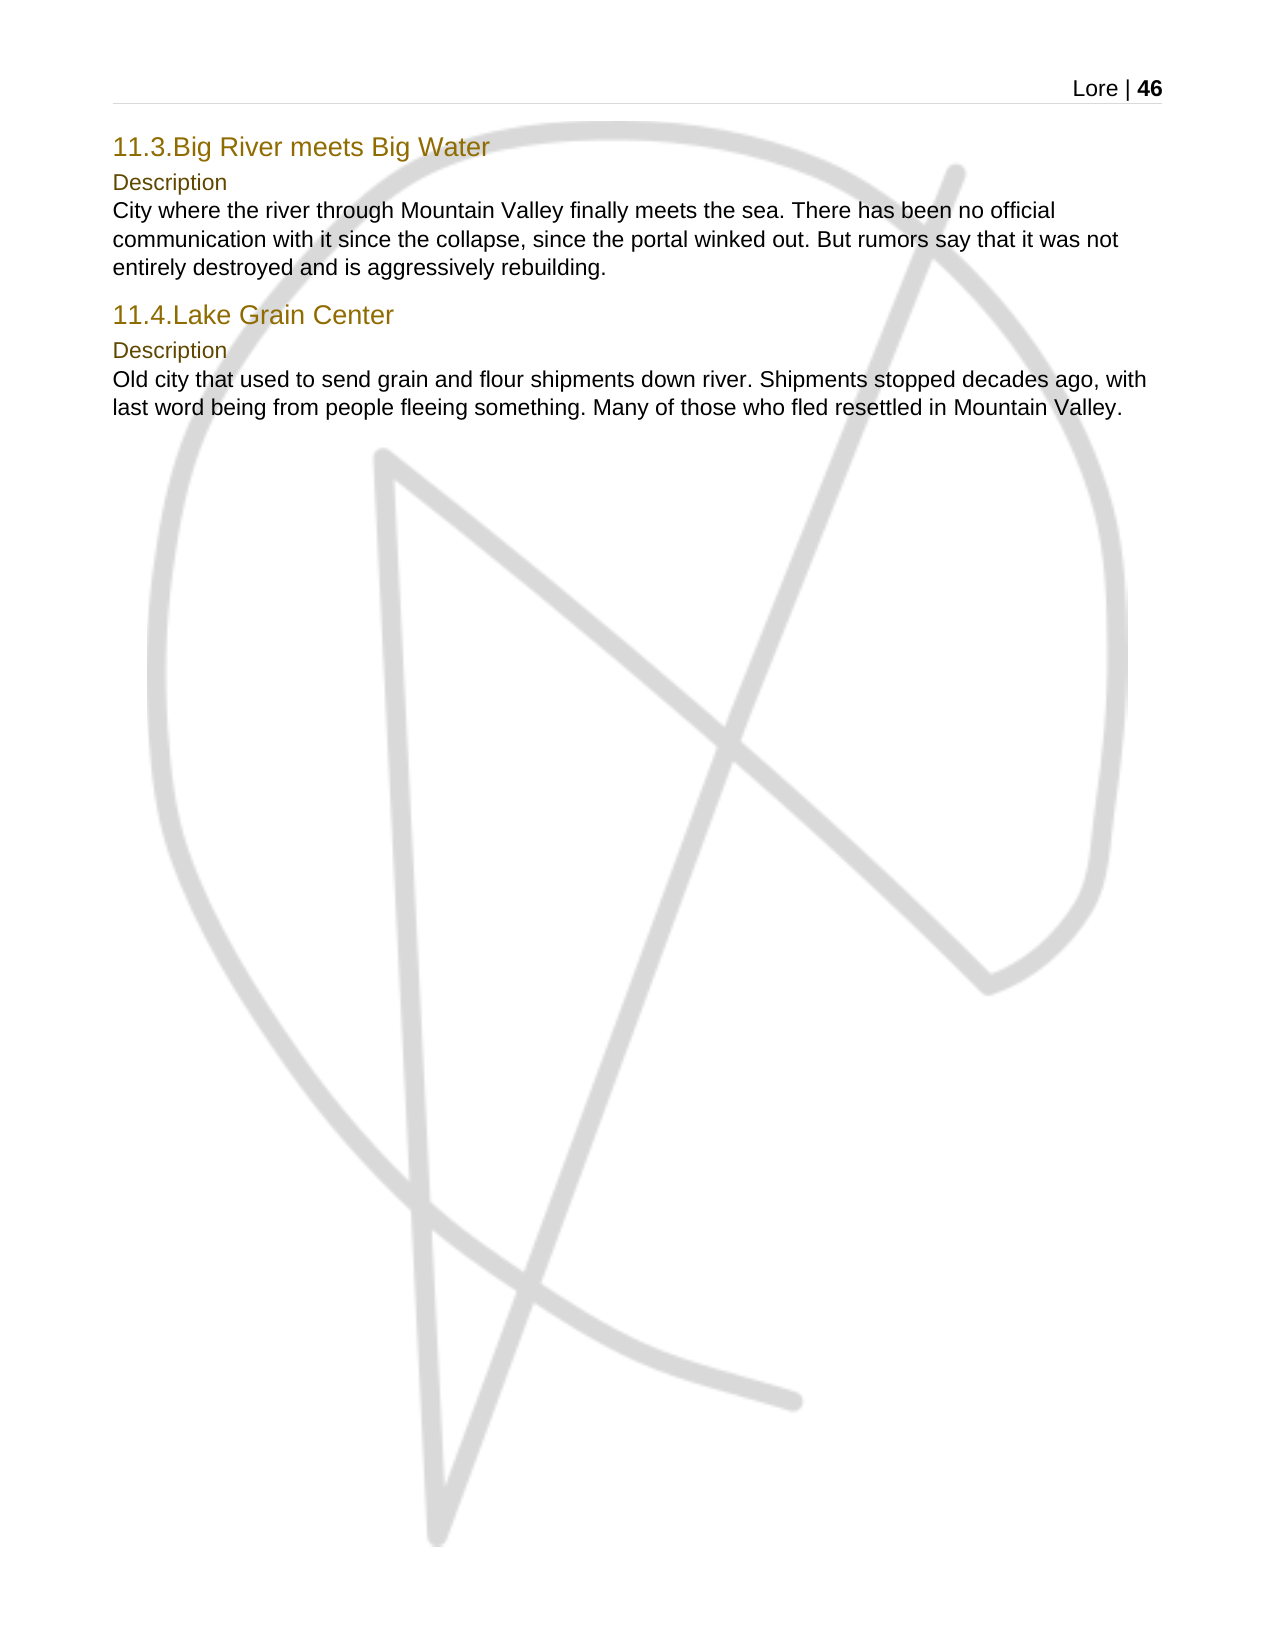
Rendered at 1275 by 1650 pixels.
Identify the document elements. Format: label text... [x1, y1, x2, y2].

text Old city that used to send grain and flour shipments down river. Shipments stopped decades ago, with last word being from people fleeing something. Many of those who fled resettled in Mountain Valley. [112, 366, 1162, 420]
subtitle Description [112, 337, 1162, 363]
text City where the river through Mountain Valley finally meets the sea. There has been no official communication with it since the collapse, since the portal winked out. But rumors say that it was not entirely destroyed and is aggressively rebuilding. [112, 197, 1162, 280]
subtitle Big River meets Big Water [112, 131, 1162, 162]
subtitle Description [112, 169, 1162, 195]
subtitle Lake Grain Center [112, 299, 1162, 330]
